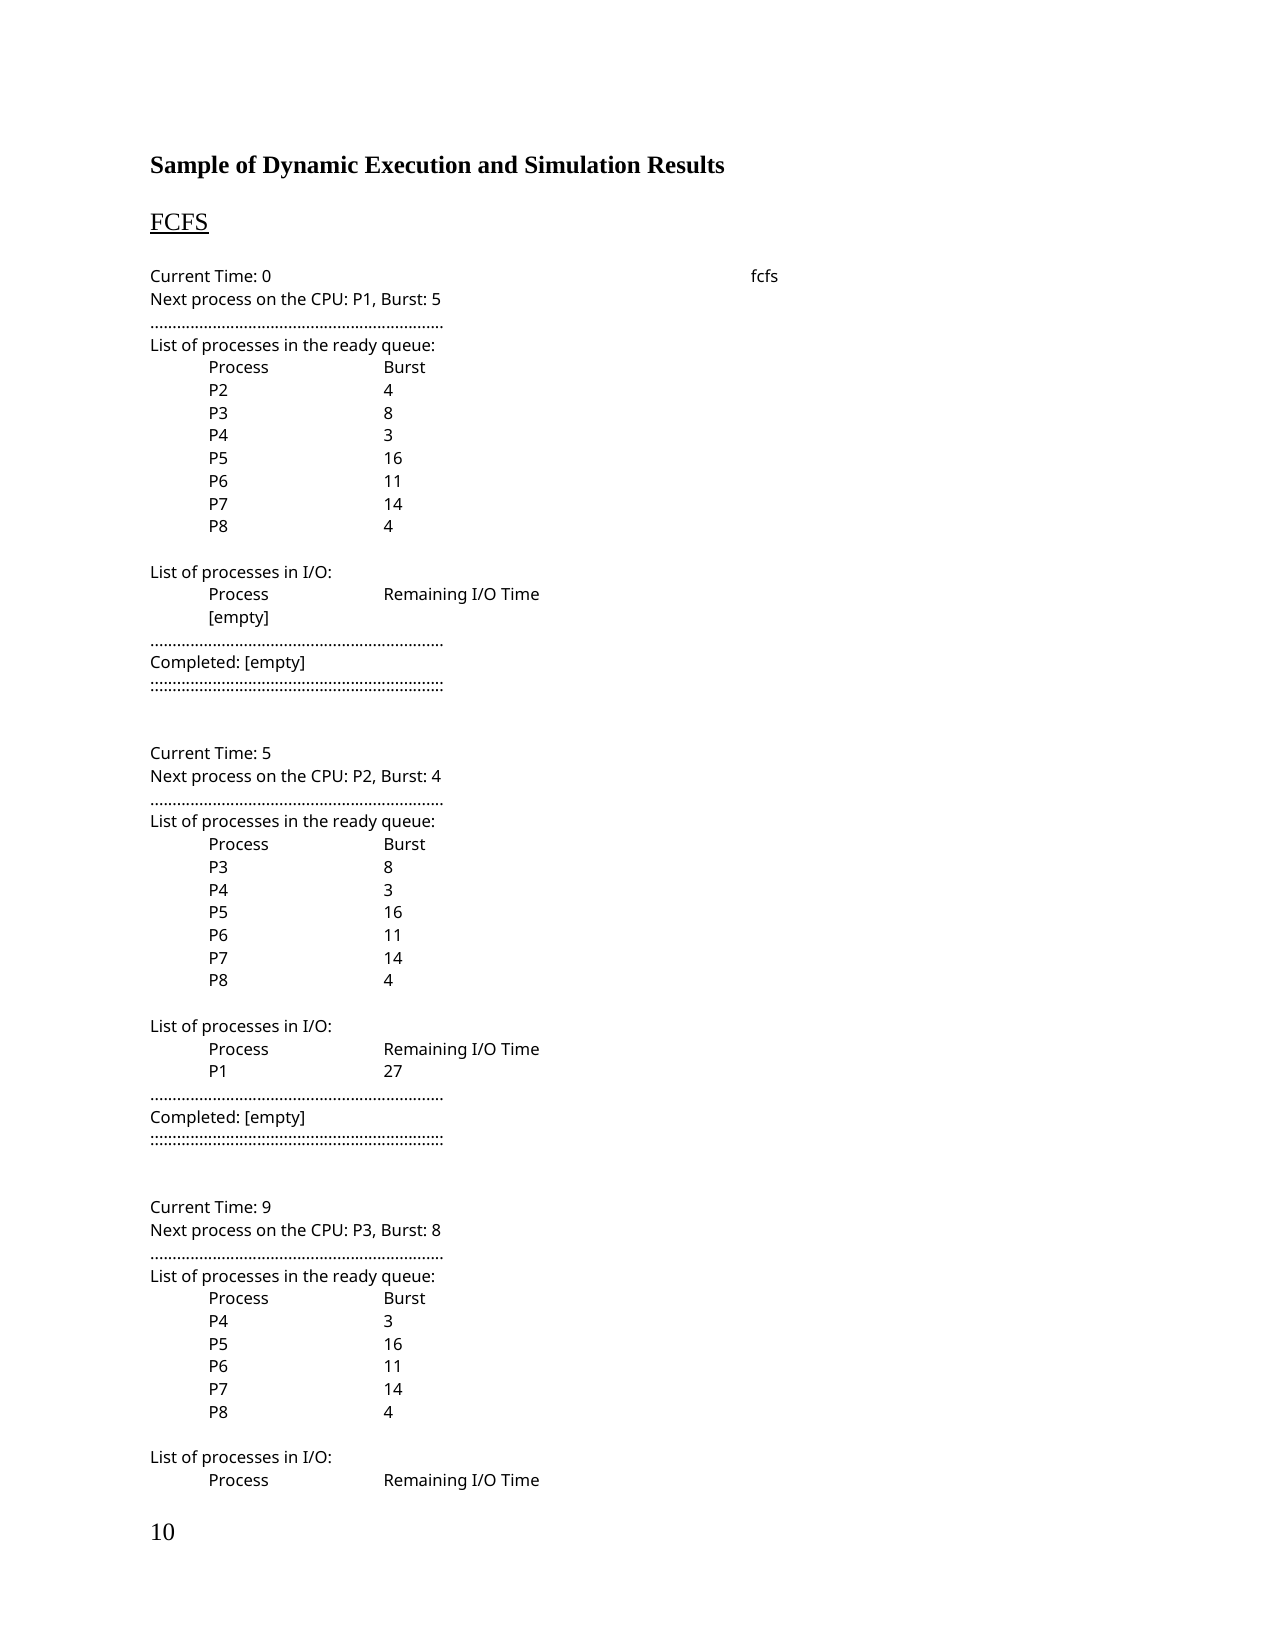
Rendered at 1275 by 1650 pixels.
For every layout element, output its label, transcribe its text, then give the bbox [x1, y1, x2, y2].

text P2 4 [150, 378, 1125, 401]
text List of processes in I/O: [150, 1014, 1125, 1037]
text FCFS [150, 207, 1125, 236]
text P7 14 [150, 492, 1125, 515]
text :::::::::::::::::::::::::::::::::::::::::::::::::::::::::::::::::: [150, 674, 1125, 696]
text Sample of Dynamic Execution and Simulation Results [150, 150, 1125, 179]
text Completed: [empty] [150, 651, 1125, 674]
text Process Remaining I/O Time [150, 583, 1125, 606]
text Next process on the CPU: P2, Burst: 4 [150, 764, 1125, 787]
text Current Time: 9 [150, 1196, 1125, 1219]
text Next process on the CPU: P1, Burst: 5 [150, 288, 1125, 310]
text [empty] [150, 606, 1125, 628]
text P4 3 [150, 424, 1125, 447]
text P7 14 [150, 946, 1125, 969]
text P4 3 [150, 1309, 1125, 1332]
text List of processes in the ready queue: [150, 333, 1125, 356]
text .................................................................. [150, 628, 1125, 651]
text :::::::::::::::::::::::::::::::::::::::::::::::::::::::::::::::::: [150, 1128, 1125, 1151]
text List of processes in the ready queue: [150, 1264, 1125, 1287]
text List of processes in I/O: [150, 1446, 1125, 1468]
text P6 11 [150, 1355, 1125, 1378]
text List of processes in the ready queue: [150, 810, 1125, 833]
text P6 11 [150, 923, 1125, 946]
text P8 4 [150, 969, 1125, 992]
text P4 3 [150, 878, 1125, 901]
text P6 11 [150, 469, 1125, 492]
text Completed: [empty] [150, 1105, 1125, 1128]
text List of processes in I/O: [150, 560, 1125, 583]
text P8 4 [150, 1400, 1125, 1423]
text .................................................................. [150, 787, 1125, 810]
text Next process on the CPU: P3, Burst: 8 [150, 1219, 1125, 1241]
text P5 16 [150, 1332, 1125, 1355]
text Current Time: 5 [150, 742, 1125, 764]
text Process Burst [150, 356, 1125, 378]
text Current Time: 0 fcfs [150, 265, 1125, 288]
text Process Burst [150, 1287, 1125, 1309]
text P7 14 [150, 1378, 1125, 1400]
text P5 16 [150, 447, 1125, 469]
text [150, 1241, 1125, 1264]
text P3 8 [150, 855, 1125, 878]
text P8 4 [150, 515, 1125, 537]
text Process Burst [150, 833, 1125, 855]
text .................................................................. [150, 1082, 1125, 1105]
text Process Remaining I/O Time [150, 1468, 1125, 1491]
text P3 8 [150, 401, 1125, 424]
text .................................................................. [150, 310, 1125, 333]
text P5 16 [150, 901, 1125, 923]
text P1 27 [150, 1060, 1125, 1082]
text Process Remaining I/O Time [150, 1037, 1125, 1060]
